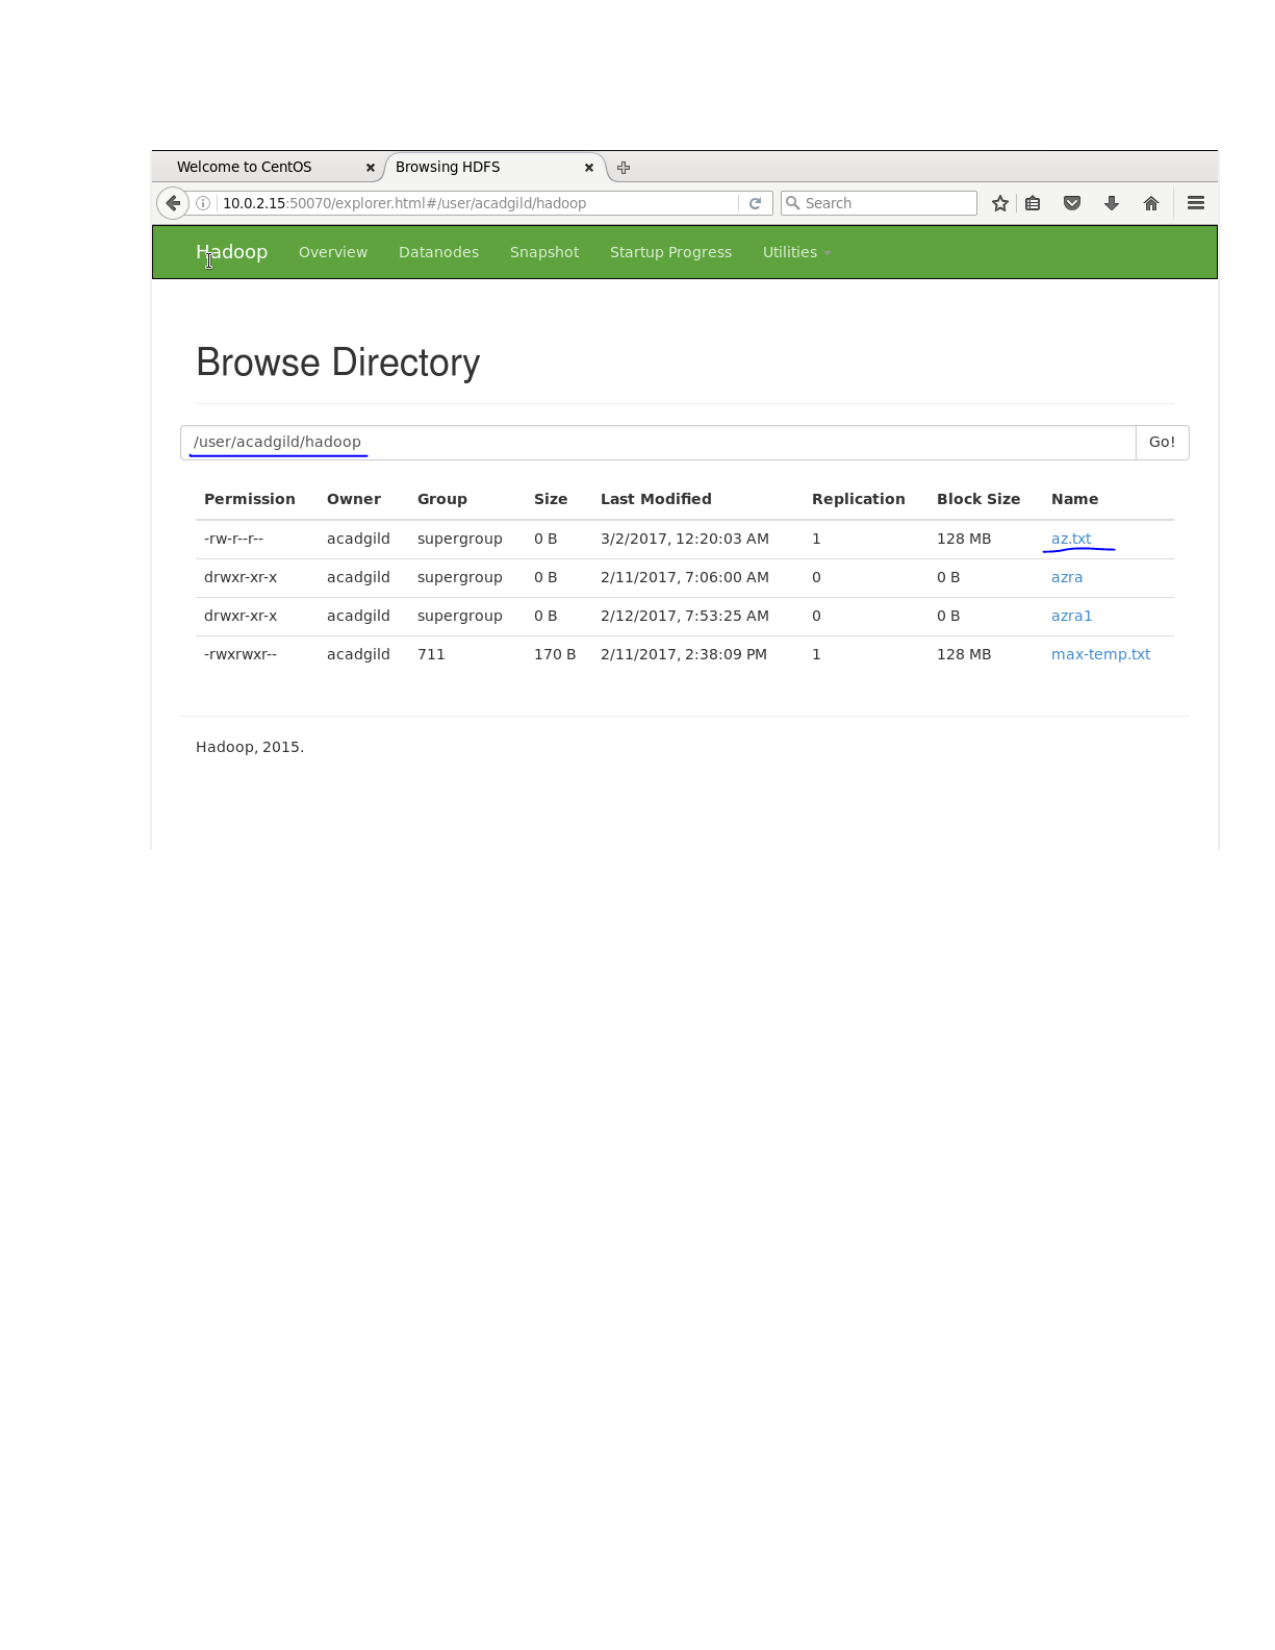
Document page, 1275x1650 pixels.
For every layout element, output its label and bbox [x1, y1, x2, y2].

picture [150, 150, 1221, 850]
